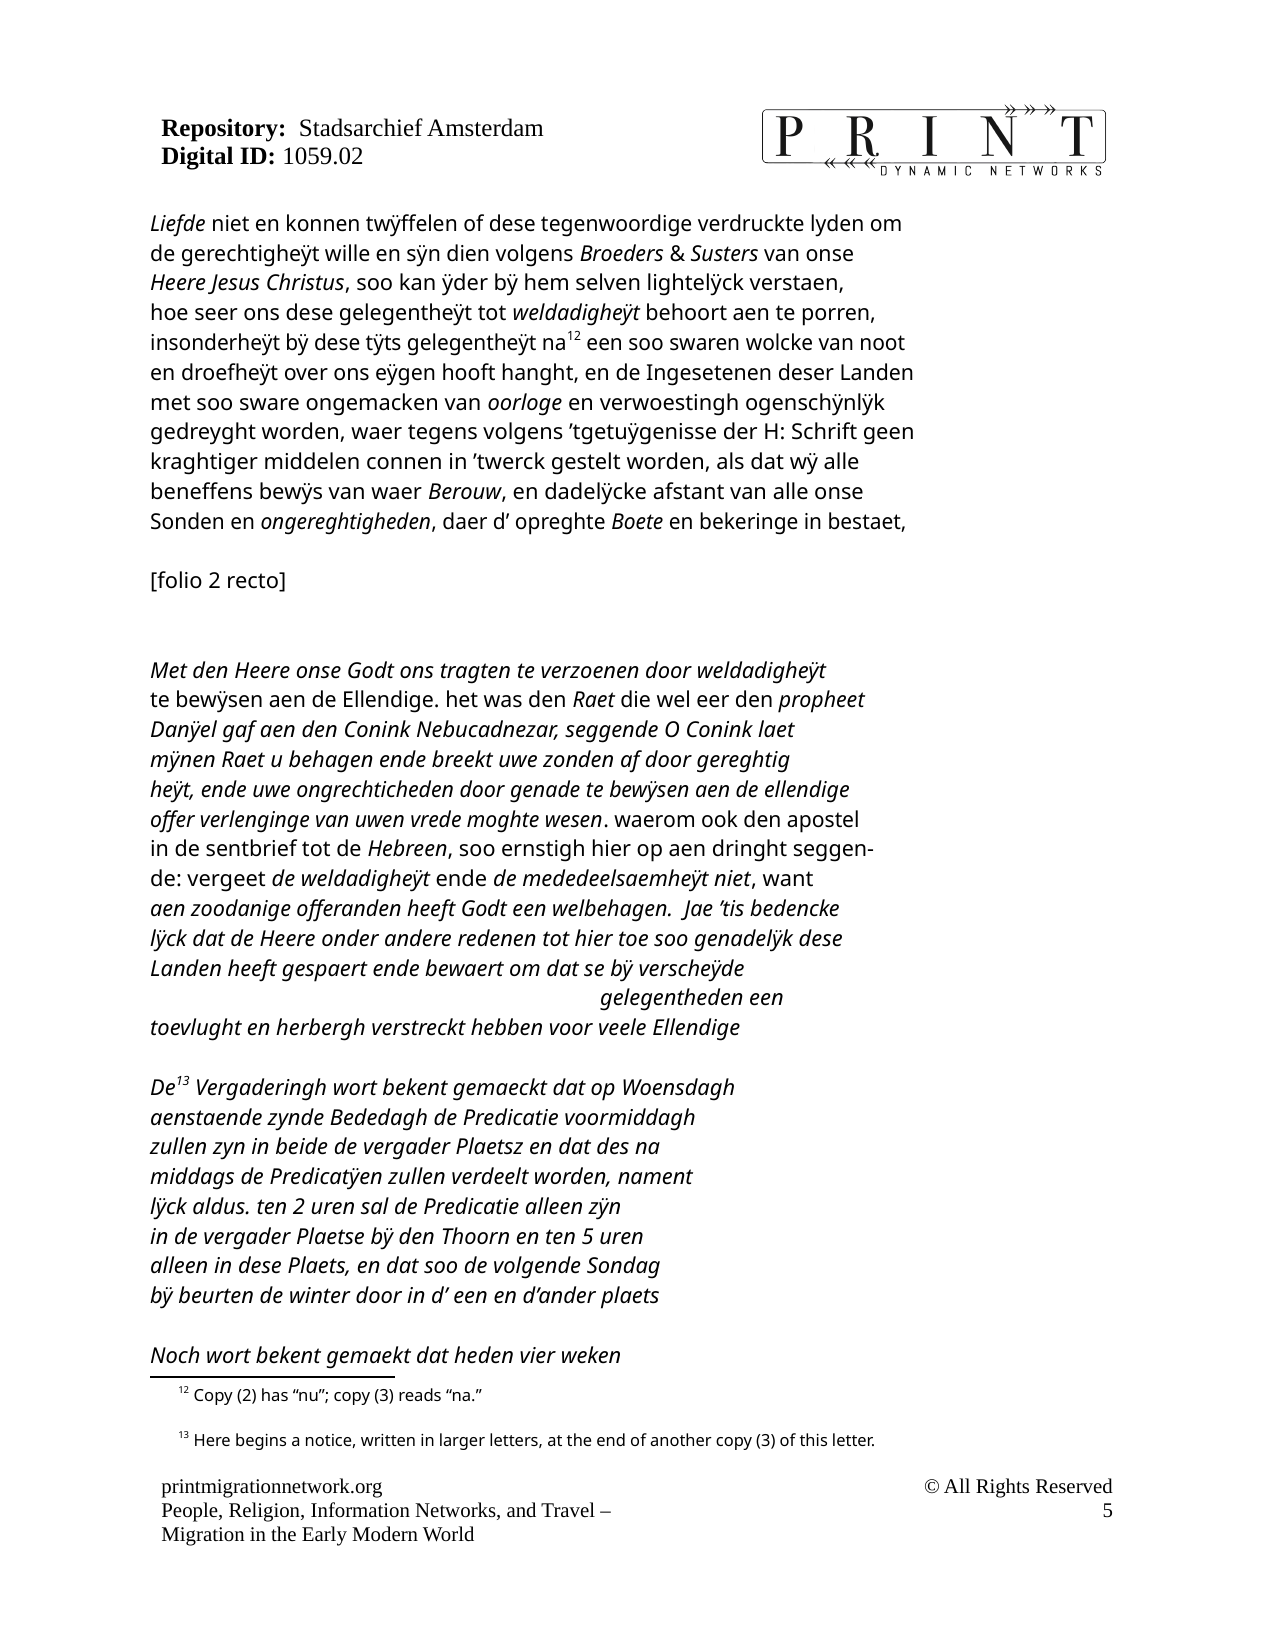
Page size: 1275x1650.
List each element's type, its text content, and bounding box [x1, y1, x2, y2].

text [folio 2 recto] [150, 565, 1125, 595]
text Noch wort bekent gemaekt dat heden vier weken [150, 1340, 1125, 1370]
text en droefheÿt over ons eÿgen hooft hanght, en de Ingesetenen deser Landen [150, 357, 1125, 387]
text lÿck dat de Heere onder andere redenen tot hier toe soo genadelÿk dese [150, 923, 1125, 953]
text Liefde niet en konnen twÿffelen of dese tegenwoordige verdruckte lyden om [150, 208, 1125, 238]
text middags de Predicatÿen zullen verdeelt worden, nament [150, 1161, 1125, 1191]
text Sonden en ongereghtigheden, daer d’ opreghte Boete en bekeringe in bestaet, [150, 506, 1125, 536]
text beneffens bewÿs van waer Berouw, en dadelÿcke afstant van alle onse [150, 476, 1125, 506]
text Met den Heere onse Godt ons tragten te verzoenen door weldadigheÿt [150, 655, 1125, 684]
text lÿck aldus. ten 2 uren sal de Predicatie alleen zÿn [150, 1191, 1125, 1221]
text zullen zyn in beide de vergader Plaetsz en dat des na [150, 1131, 1125, 1161]
text hoe seer ons dese gelegentheÿt tot weldadigheÿt behoort aen te porren, [150, 297, 1125, 327]
text heÿt, ende uwe ongrechticheden door genade te bewÿsen aen de ellendige [150, 774, 1125, 804]
text de: vergeet de weldadigheÿt ende de mededeelsaemheÿt niet, want [150, 863, 1125, 893]
text met soo sware ongemacken van oorloge en verwoestingh ogenschÿnlÿk [150, 387, 1125, 416]
text Danÿel gaf aen den Conink Nebucadnezar, seggende O Conink laet [150, 714, 1125, 744]
text in de sentbrief tot de Hebreen, soo ernstigh hier op aen dringht seggen- [150, 833, 1125, 863]
picture [755, 103, 1113, 179]
text kraghtiger middelen connen in ’twerck gestelt worden, als dat wÿ alle [150, 446, 1125, 476]
text alleen in dese Plaets, en dat soo de volgende Sondag [150, 1251, 1125, 1280]
text Heere Jesus Christus, soo kan ÿder bÿ hem selven lightelÿck verstaen, [150, 267, 1125, 297]
text aen zoodanige offeranden heeft Godt een welbehagen. Jae ’tis bedencke [150, 893, 1125, 923]
text Landen heeft gespaert ende bewaert om dat se bÿ verscheÿde gelegentheden een [150, 953, 1125, 1012]
text insonderheÿt bÿ dese tÿts gelegentheÿt na een soo swaren wolcke van noot [150, 327, 1125, 357]
text toevlught en herbergh verstreckt hebben voor veele Ellendige [150, 1012, 1125, 1042]
text gedreyght worden, waer tegens volgens ’tgetuÿgenisse der H: Schrift geen [150, 416, 1125, 446]
text aenstaende zynde Bededagh de Predicatie voormiddagh [150, 1102, 1125, 1131]
text offer verlenginge van uwen vrede moghte wesen. waerom ook den apostel [150, 804, 1125, 833]
text bÿ beurten de winter door in d’ een en d’ander plaets [150, 1280, 1125, 1310]
text De Vergaderingh wort bekent gemaeckt dat op Woensdagh [150, 1072, 1125, 1102]
text mÿnen Raet u behagen ende breekt uwe zonden af door gereghtig [150, 744, 1125, 774]
text te bewÿsen aen de Ellendige. het was den Raet die wel eer den propheet [150, 684, 1125, 714]
text de gerechtigheÿt wille en sÿn dien volgens Broeders & Susters van onse [150, 238, 1125, 267]
text in de vergader Plaetse bÿ den Thoorn en ten 5 uren [150, 1221, 1125, 1251]
